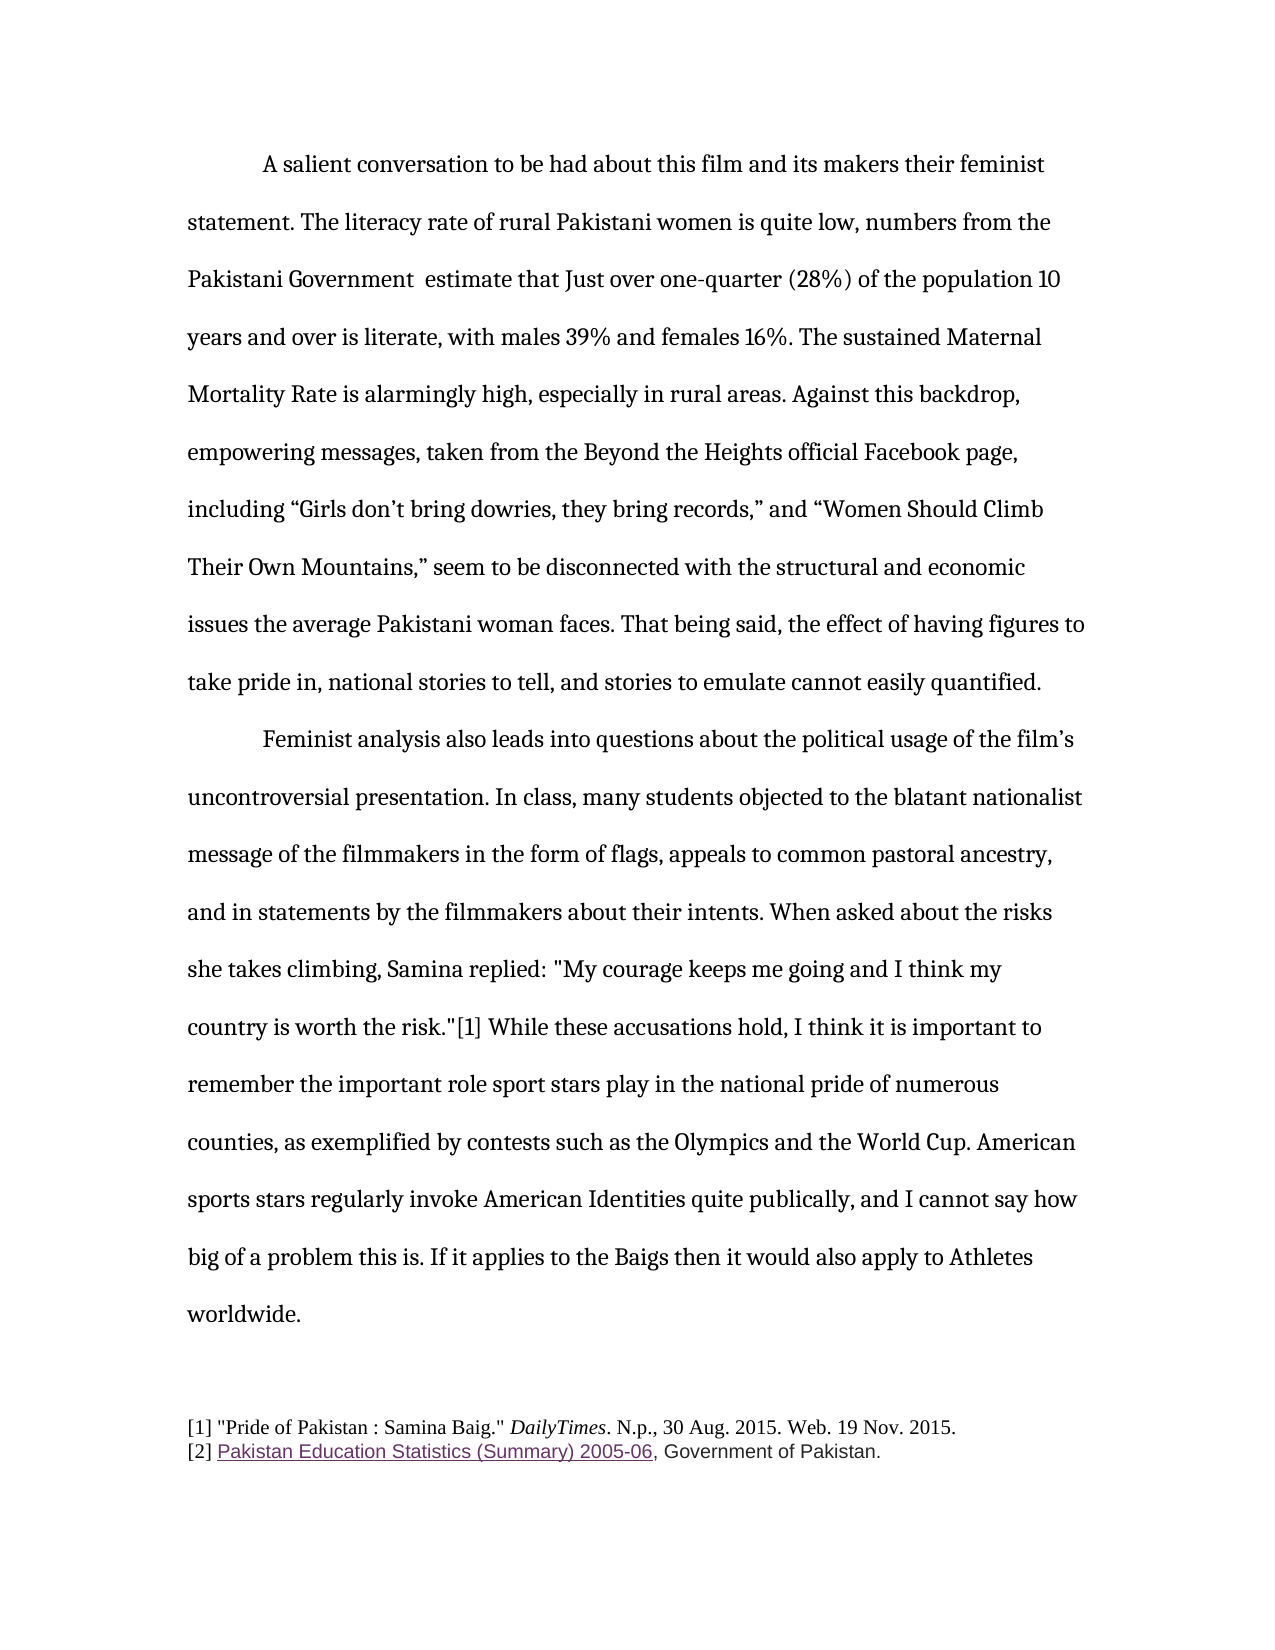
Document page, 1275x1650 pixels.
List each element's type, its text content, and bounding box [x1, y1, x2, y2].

text A salient conversation to be had about this film and its makers their feminist statement. The literacy rate of rural Pakistani women is quite low, numbers from the Pakistani Government estimate that Just over one-quarter (28%) of the population 10 years and over is literate, with males 39% and females 16%. The sustained Maternal Mortality Rate is alarmingly high, especially in rural areas. Against this backdrop, empowering messages, taken from the Beyond the Heights official Facebook page, including “Girls don’t bring dowries, they bring records,” and “Women Should Climb Their Own Mountains,” seem to be disconnected with the structural and economic issues the average Pakistani woman faces. That being said, the effect of having figures to take pride in, national stories to tell, and stories to emulate cannot easily quantified. [187, 150, 1087, 696]
text [2] Pakistan Education Statistics (Summary) 2005-06, Government of Pakistan. [187, 1439, 1087, 1463]
text Feminist analysis also leads into questions about the political usage of the film’s uncontroversial presentation. In class, many students objected to the blatant nationalist message of the filmmakers in the form of flags, appeals to common pastoral ancestry, and in statements by the filmmakers about their intents. When asked about the risks she takes climbing, Samina replied: "My courage keeps me going and I think my country is worth the risk."[1] While these accusations hold, I think it is important to remember the important role sport stars play in the national pride of numerous counties, as exemplified by contests such as the Olympics and the World Cup. American sports stars regularly invoke American Identities quite publically, and I cannot say how big of a problem this is. If it applies to the Baigs then it would also apply to Athletes worldwide. [187, 725, 1087, 1329]
text [1] "Pride of Pakistan : Samina Baig." DailyTimes. N.p., 30 Aug. 2015. Web. 19 Nov. 2015. [187, 1415, 1087, 1439]
